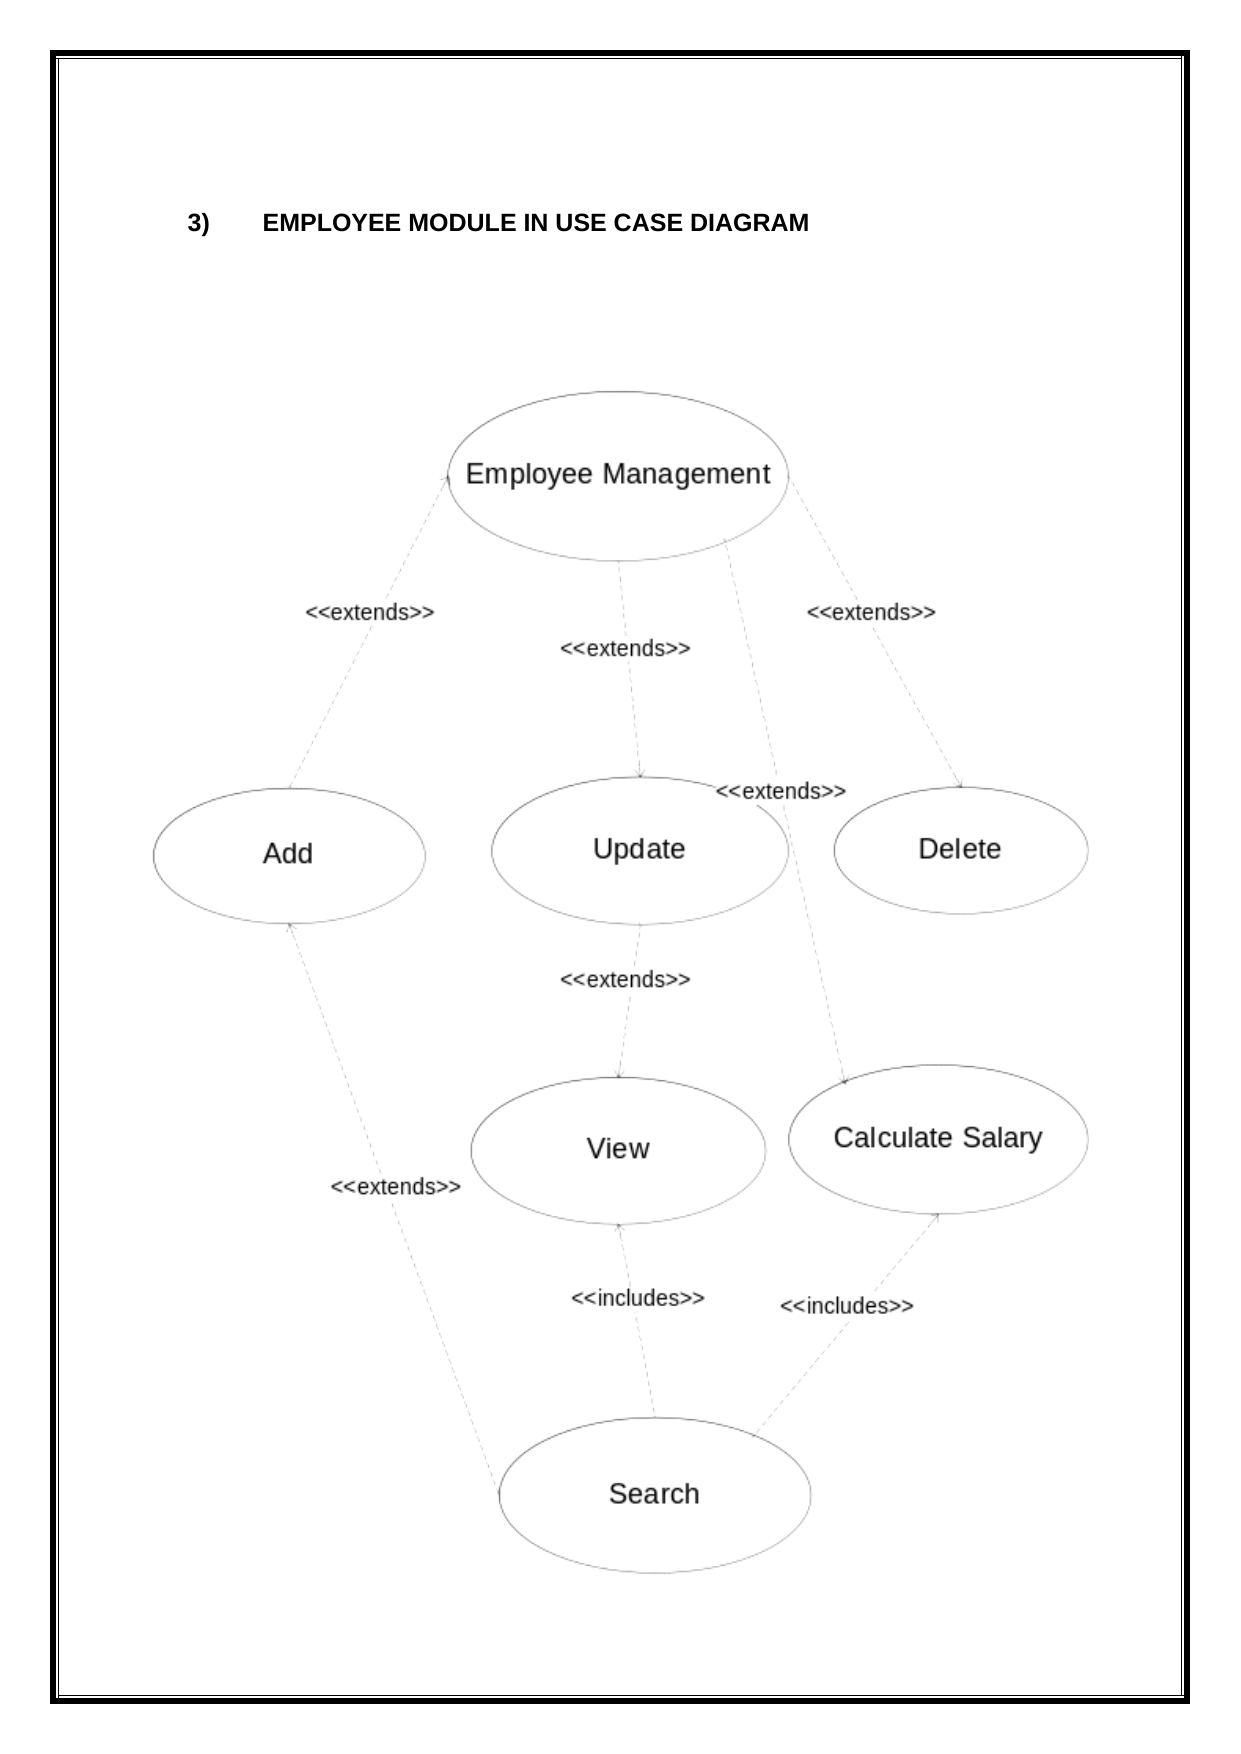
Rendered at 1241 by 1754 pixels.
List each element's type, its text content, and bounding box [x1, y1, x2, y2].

list EMPLOYEE MODULE IN USE CASE DIAGRAM [187, 207, 1090, 236]
